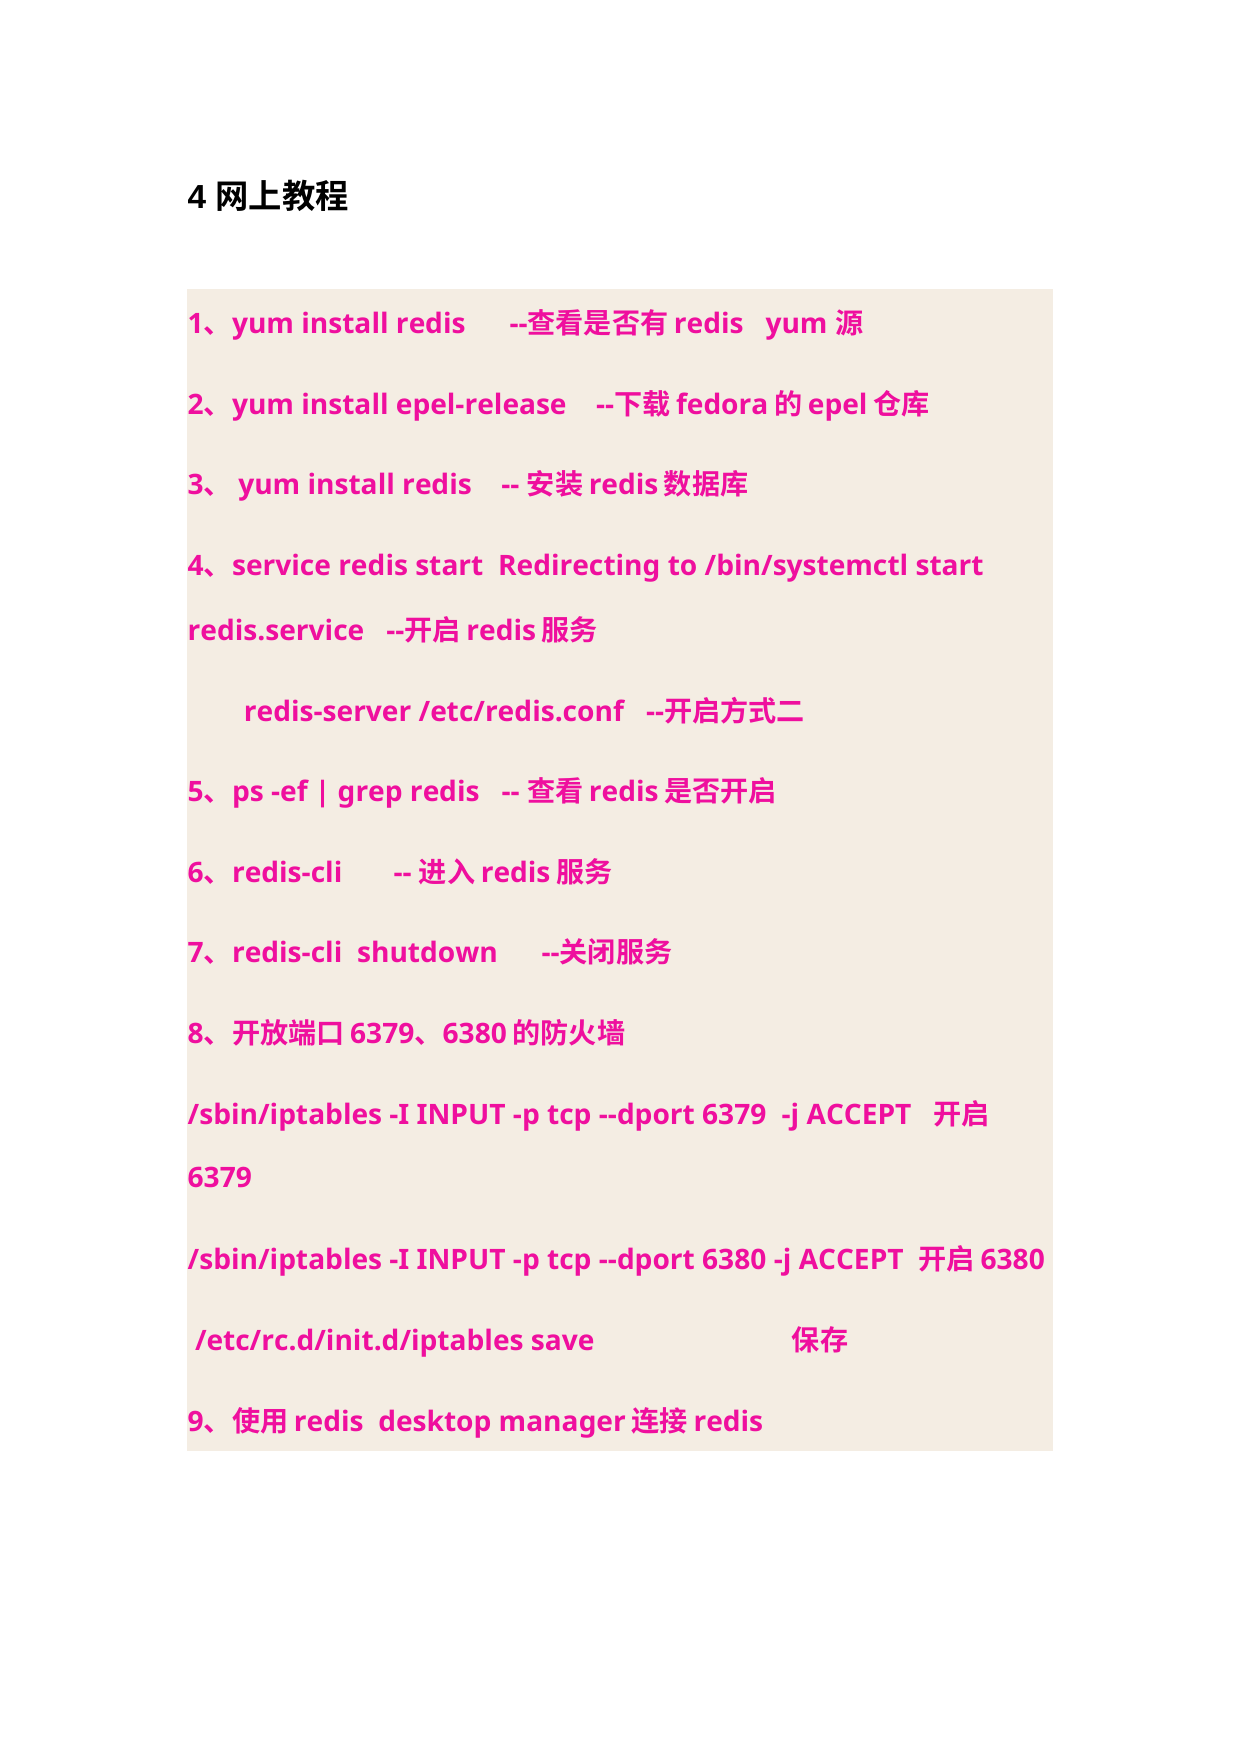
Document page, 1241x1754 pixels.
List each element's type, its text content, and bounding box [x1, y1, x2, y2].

text 3、 yum install redis -- 安装redis数据库 [187, 450, 1053, 515]
text 4、service redis start Redirecting to /bin/systemctl start redis.service --开启redis服务 [187, 531, 1053, 661]
text /etc/rc.d/init.d/iptables save 保存 [187, 1306, 1053, 1371]
text /sbin/iptables -I INPUT -p tcp --dport 6379 -j ACCEPT 开启6379 [187, 1079, 1053, 1209]
text 8、开放端口6379、6380的防火墙 [187, 999, 1053, 1064]
subtitle 1、yum install redis --查看是否有redis yum 源 [187, 289, 1053, 354]
text 9、使用redis desktop manager连接redis [187, 1386, 1053, 1451]
subtitle 4 网上教程 [187, 162, 1053, 227]
text 7、redis-cli shutdown --关闭服务 [187, 918, 1053, 983]
text 6、redis-cli -- 进入redis服务 [187, 837, 1053, 902]
text redis-server /etc/redis.conf --开启方式二 [187, 676, 1053, 741]
text /sbin/iptables -I INPUT -p tcp --dport 6380 -j ACCEPT 开启6380 [187, 1225, 1053, 1290]
text 5、ps -ef | grep redis -- 查看redis是否开启 [187, 757, 1053, 822]
text 2、yum install epel-release --下载fedora的epel仓库 [187, 369, 1053, 434]
